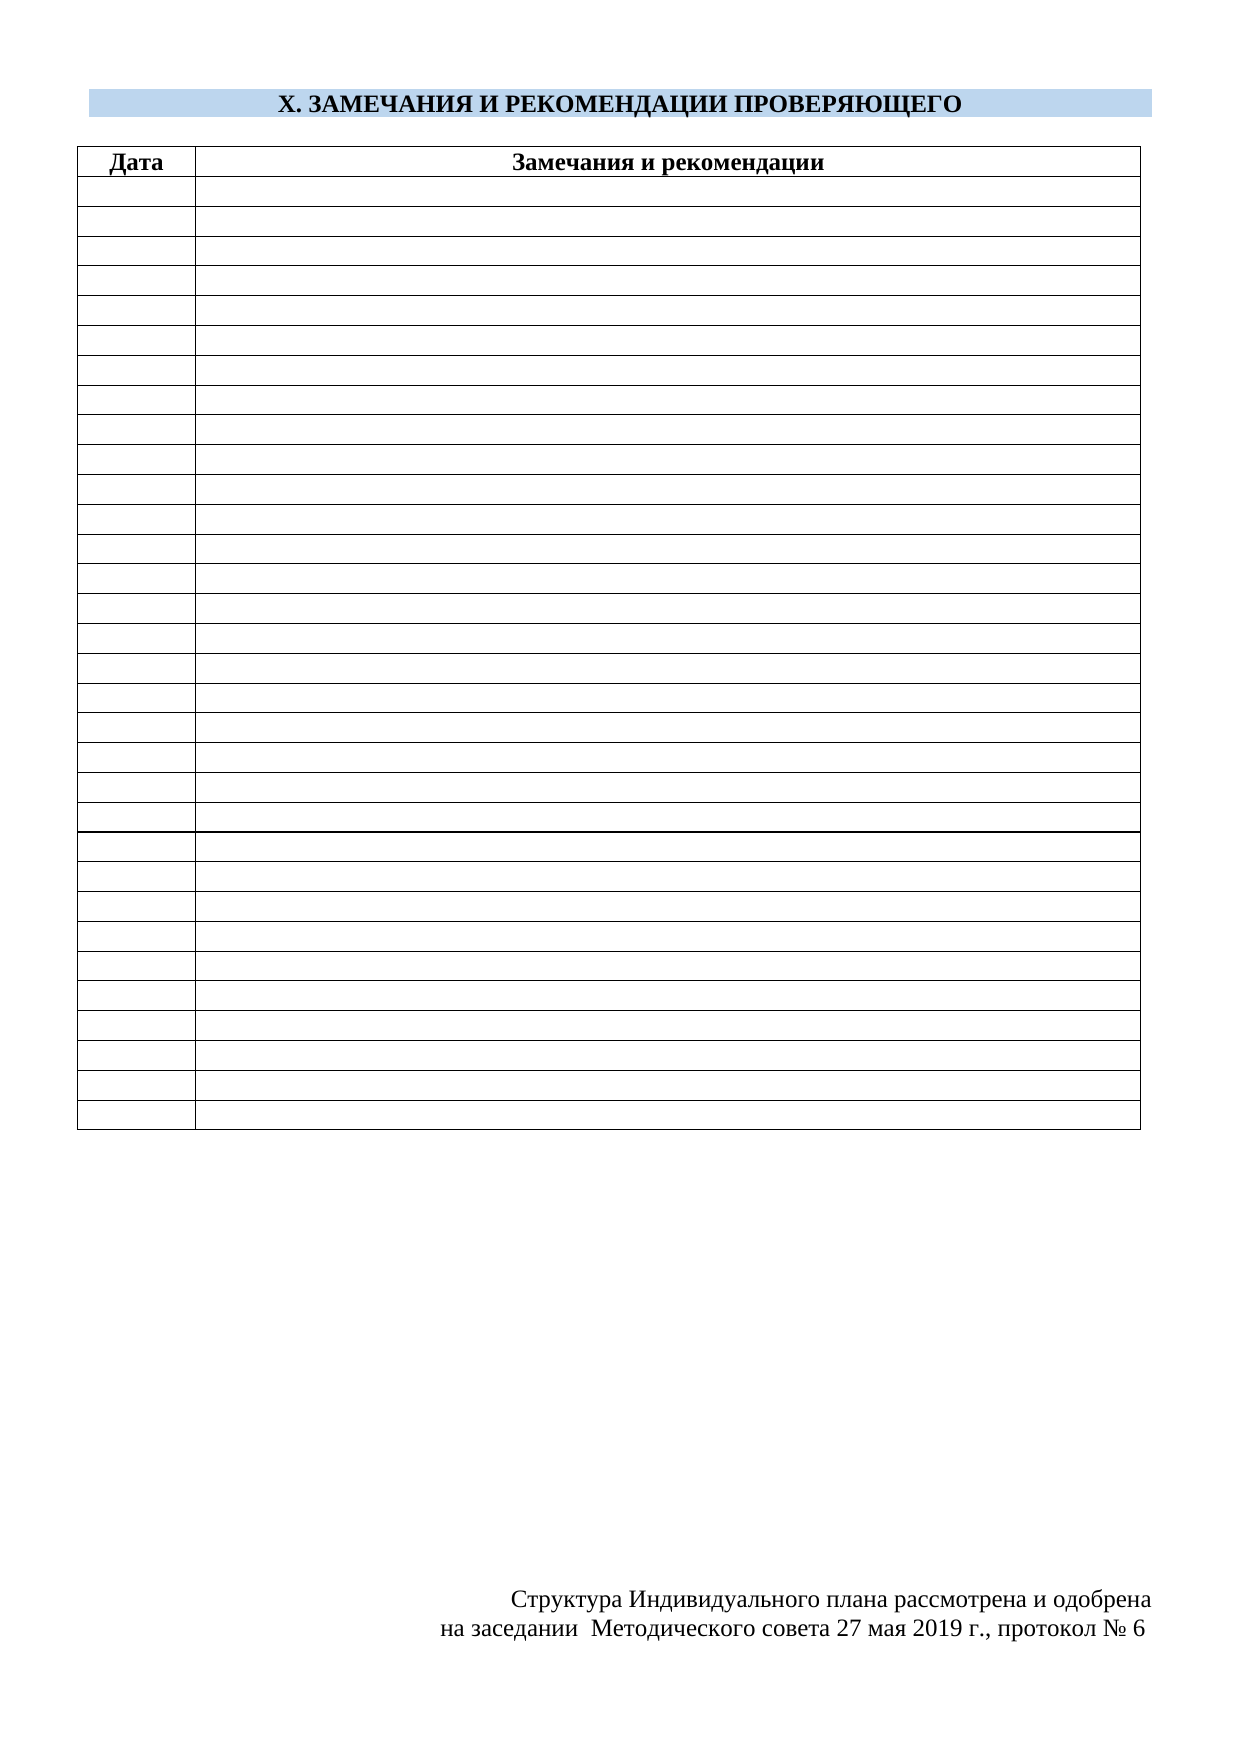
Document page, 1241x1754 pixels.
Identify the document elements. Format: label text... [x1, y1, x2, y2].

table_cell [78, 624, 195, 653]
table_cell [196, 564, 1140, 593]
table_cell [78, 237, 195, 265]
table_cell [78, 1071, 195, 1099]
table_cell [78, 535, 195, 563]
table_cell [78, 952, 195, 980]
table_cell [78, 684, 195, 712]
table_cell [78, 445, 195, 474]
text Х. ЗАМЕЧАНИЯ И РЕКОМЕНДАЦИИ ПРОВЕРЯЮЩЕГО [89, 89, 1152, 117]
table_cell [196, 505, 1140, 533]
table_cell [196, 684, 1140, 712]
table_cell [196, 892, 1140, 921]
table_cell [78, 922, 195, 951]
table_cell [196, 713, 1140, 742]
table_cell [78, 773, 195, 802]
table_cell [78, 594, 195, 623]
table_cell [196, 862, 1140, 891]
table_cell [78, 713, 195, 742]
table_cell [196, 296, 1140, 325]
table_cell [78, 892, 195, 921]
table_cell [196, 952, 1140, 980]
table_cell [78, 386, 195, 414]
table_cell [196, 624, 1140, 653]
table_cell [196, 326, 1140, 355]
table_cell [196, 803, 1140, 831]
table_cell [78, 803, 195, 831]
table_cell [78, 177, 195, 206]
table_cell [196, 922, 1140, 951]
table_cell [78, 296, 195, 325]
table_cell [78, 1101, 195, 1129]
table_cell [196, 266, 1140, 295]
table_cell [196, 237, 1140, 265]
table_cell [78, 326, 195, 355]
table_cell [78, 356, 195, 384]
table_cell [78, 207, 195, 236]
table_cell [196, 475, 1140, 504]
table_cell [196, 535, 1140, 563]
table_cell [78, 475, 195, 504]
table_cell [196, 594, 1140, 623]
table_cell [196, 833, 1140, 861]
table_cell [78, 862, 195, 891]
table_cell [78, 1011, 195, 1040]
table_cell [196, 773, 1140, 802]
table_cell [78, 564, 195, 593]
table_cell [196, 654, 1140, 682]
table_cell [196, 415, 1140, 444]
table_cell [78, 833, 195, 861]
table_cell [196, 177, 1140, 206]
table_cell [196, 356, 1140, 384]
table_cell [196, 1071, 1140, 1099]
table_header Дата [78, 147, 195, 176]
table_cell [78, 743, 195, 772]
table_cell [78, 266, 195, 295]
table_cell [196, 445, 1140, 474]
table_cell [78, 415, 195, 444]
table_cell [196, 981, 1140, 1010]
table_cell [78, 1041, 195, 1070]
table_cell [78, 981, 195, 1010]
table_cell [196, 1101, 1140, 1129]
table_cell [196, 386, 1140, 414]
table_cell [196, 1041, 1140, 1070]
table_header Замечания и рекомендации [196, 147, 1140, 176]
table_cell [196, 743, 1140, 772]
table_cell [78, 505, 195, 533]
table_cell [196, 207, 1140, 236]
table_cell [196, 1011, 1140, 1040]
table_cell [78, 654, 195, 682]
